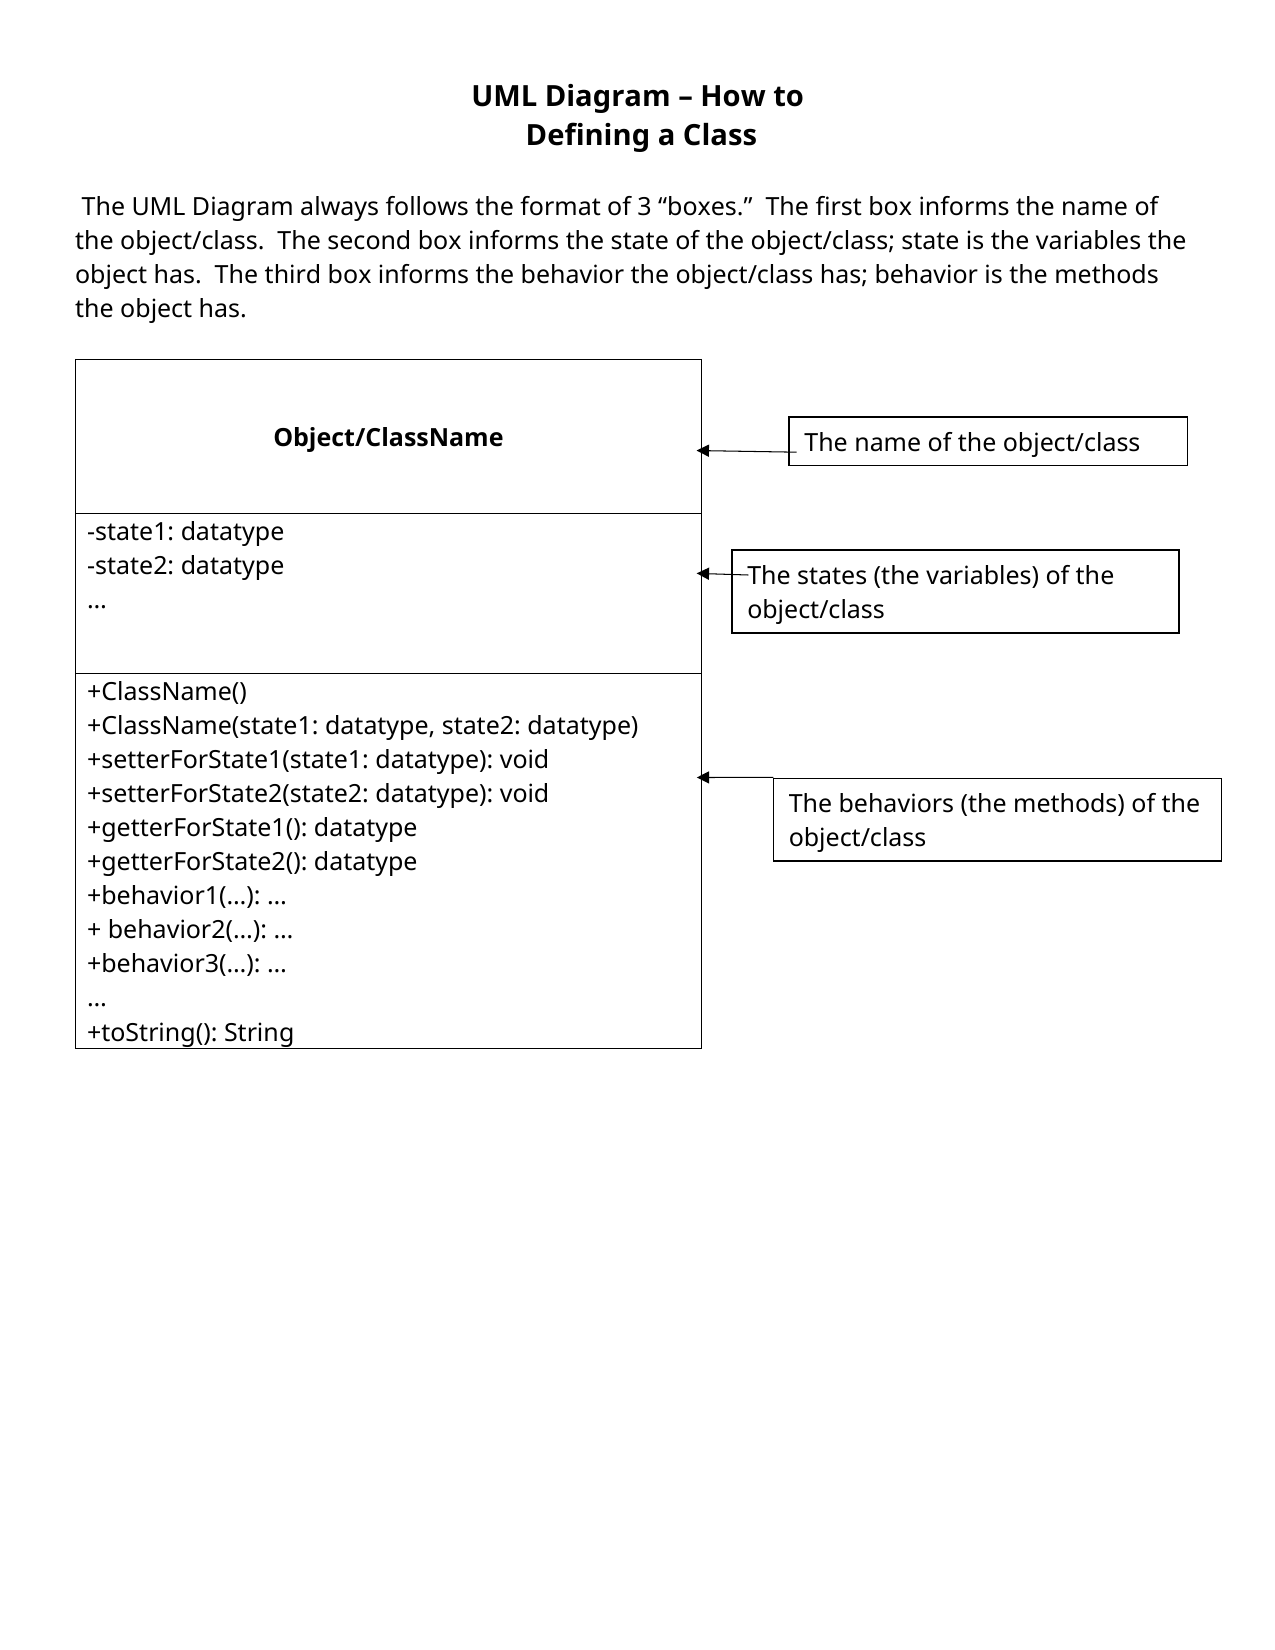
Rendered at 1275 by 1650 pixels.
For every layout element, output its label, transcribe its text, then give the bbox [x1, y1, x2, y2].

text The UML Diagram always follows the format of 3 “boxes.” The first box informs the name of the object/class. The second box informs the state of the object/class; state is the variables the object has. The third box informs the behavior the object/class has; behavior is the methods the object has. [75, 188, 1200, 325]
text Defining a Class [75, 115, 1200, 154]
table_cell +ClassName() +ClassName(state1: datatype, state2: datatype) +setterForState1(state1: datatype): void +setterForState2(state2: datatype): void +getterForState1(): datatype +getterForState2(): datatype +behavior1(…): … + behavior2(…): … +behavior3(…): … … +toString(): String [76, 674, 701, 1048]
text UML Diagram – How to [75, 75, 1200, 115]
table_header Object/ClassName [76, 360, 701, 513]
table_cell -state1: datatype -state2: datatype … [76, 514, 701, 672]
